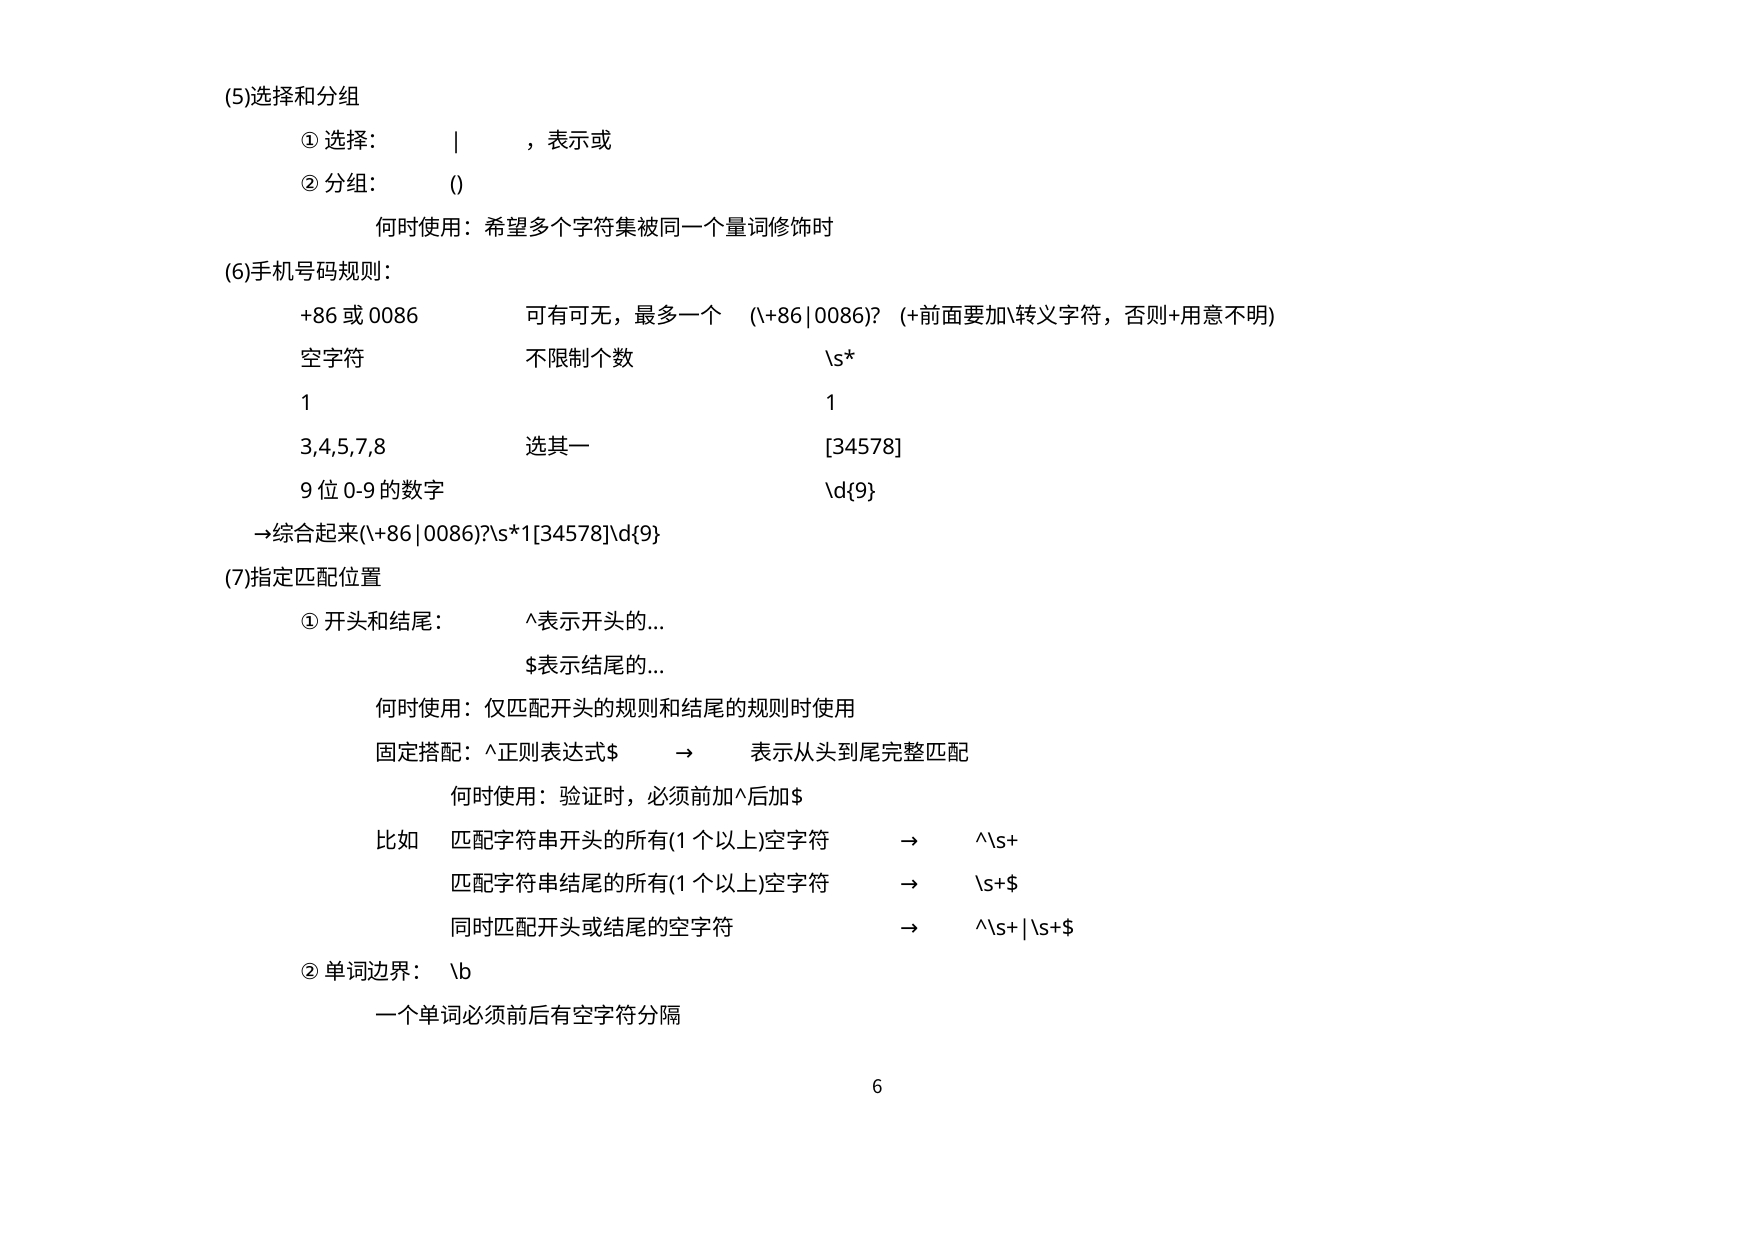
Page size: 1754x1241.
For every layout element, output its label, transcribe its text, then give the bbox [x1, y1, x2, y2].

text 9位0-9的数字 \d{9} [75, 480, 1679, 503]
text 一个单词必须前后有空字符分隔 [75, 1005, 1679, 1028]
text 1 1 [75, 392, 1679, 415]
text 何时使用：仅匹配开头的规则和结尾的规则时使用 [75, 698, 1679, 721]
text 何时使用：希望多个字符集被同一个量词修饰时 [75, 217, 1679, 240]
text (6)手机号码规则： [75, 261, 1679, 284]
text +86或0086 可有可无，最多一个 (\+86|0086)? (+前面要加\转义字符，否则+用意不明) [75, 305, 1679, 328]
text ①开头和结尾： ^表示开头的... [75, 611, 1679, 634]
text $表示结尾的... [75, 655, 1679, 678]
text ②单词边界： \b [75, 961, 1679, 984]
text 匹配字符串结尾的所有(1个以上)空字符 → \s+$ [75, 873, 1679, 896]
text 同时匹配开头或结尾的空字符 → ^\s+|\s+$ [75, 917, 1679, 940]
text 3,4,5,7,8 选其一 [34578] [75, 436, 1679, 459]
text 空字符 不限制个数 \s* [75, 348, 1679, 371]
text ①选择： | ，表示或 [75, 130, 1679, 153]
text 何时使用：验证时，必须前加^后加$ [75, 786, 1679, 809]
text →综合起来(\+86|0086)?\s*1[34578]\d{9} [75, 523, 1679, 546]
text (5)选择和分组 [75, 86, 1679, 109]
text (7)指定匹配位置 [75, 567, 1679, 590]
text ②分组： () [75, 173, 1679, 196]
text 固定搭配：^正则表达式$ → 表示从头到尾完整匹配 [75, 742, 1679, 765]
text 比如 匹配字符串开头的所有(1个以上)空字符 → ^\s+ [75, 830, 1679, 853]
